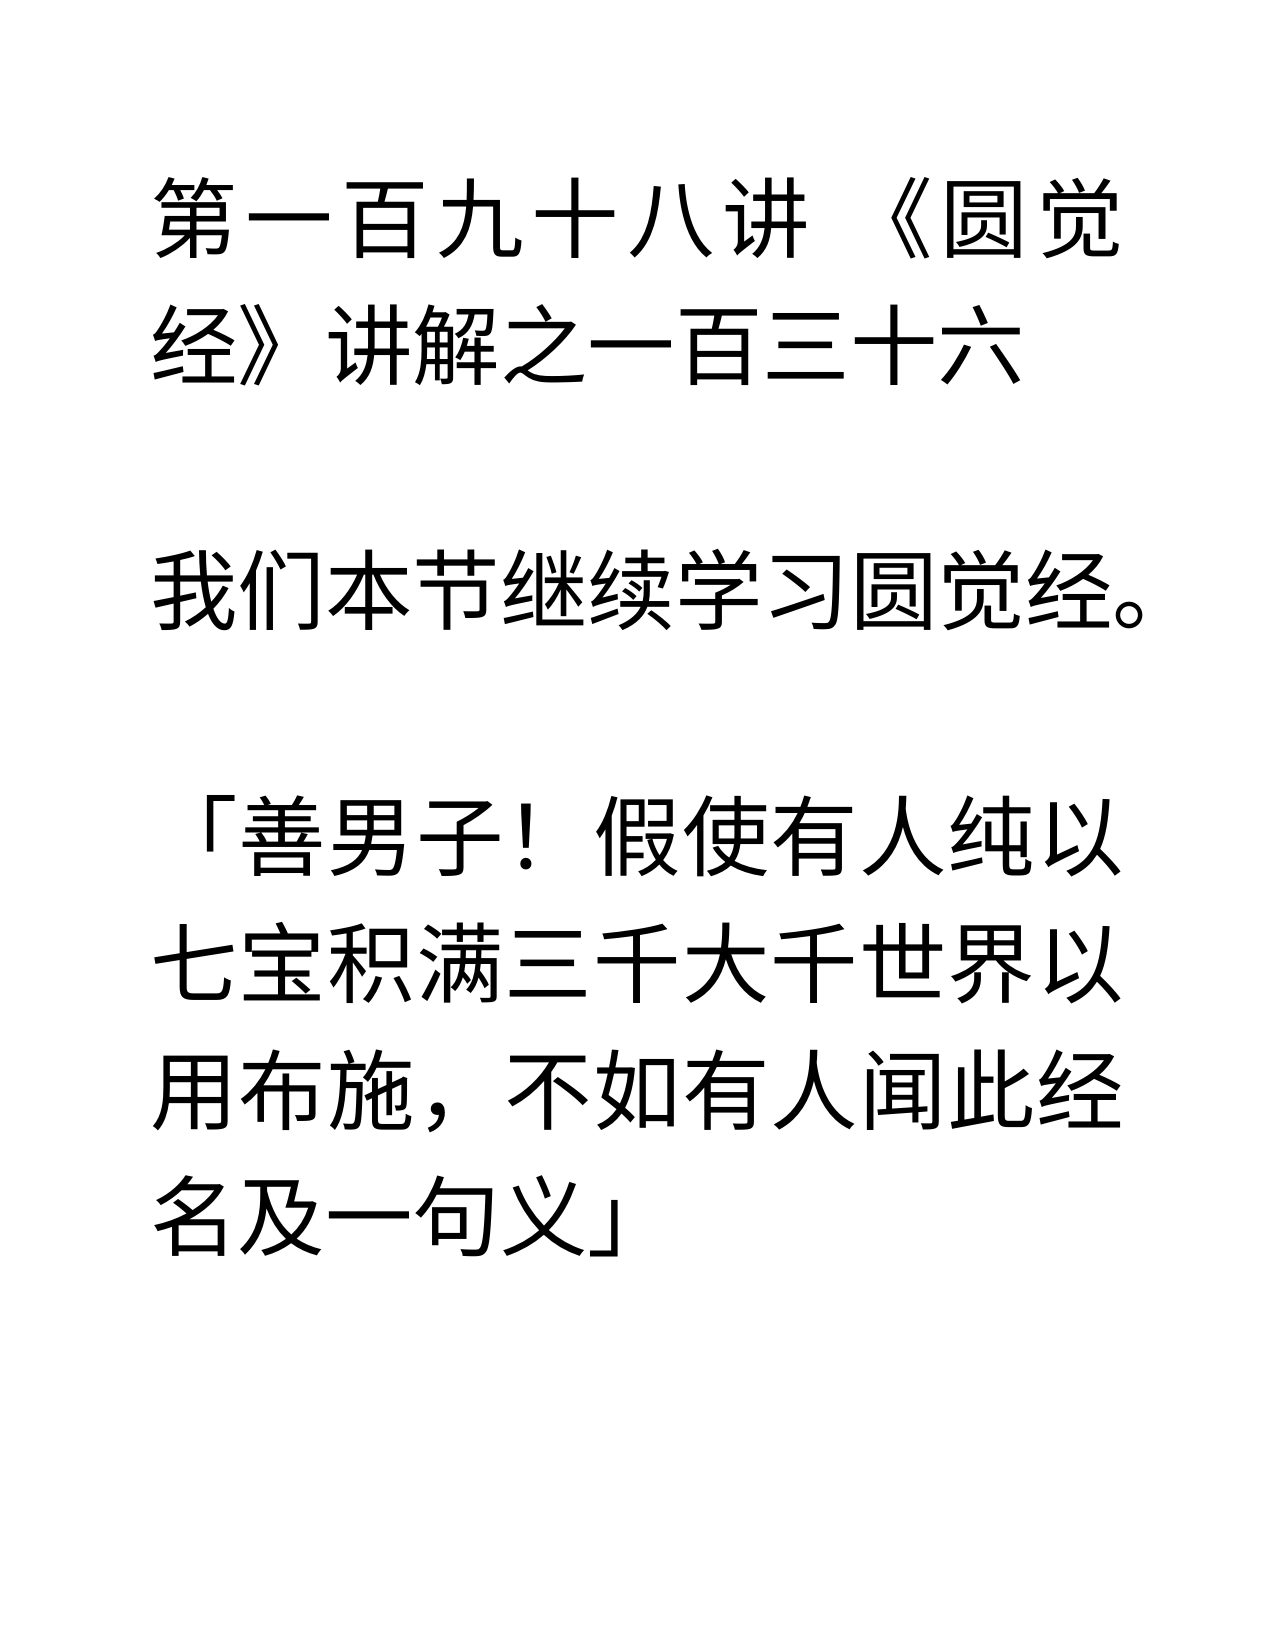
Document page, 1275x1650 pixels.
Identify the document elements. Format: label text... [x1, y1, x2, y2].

text 我们本节继续学习圆觉经。 [150, 522, 1125, 649]
text 第一百九十八讲 《圆觉经》讲解之一百三十六 [150, 150, 1125, 403]
text 「善男子！假使有人纯以七宝积满三千大千世界以用布施，不如有人闻此经名及一句义」 [150, 768, 1125, 1275]
